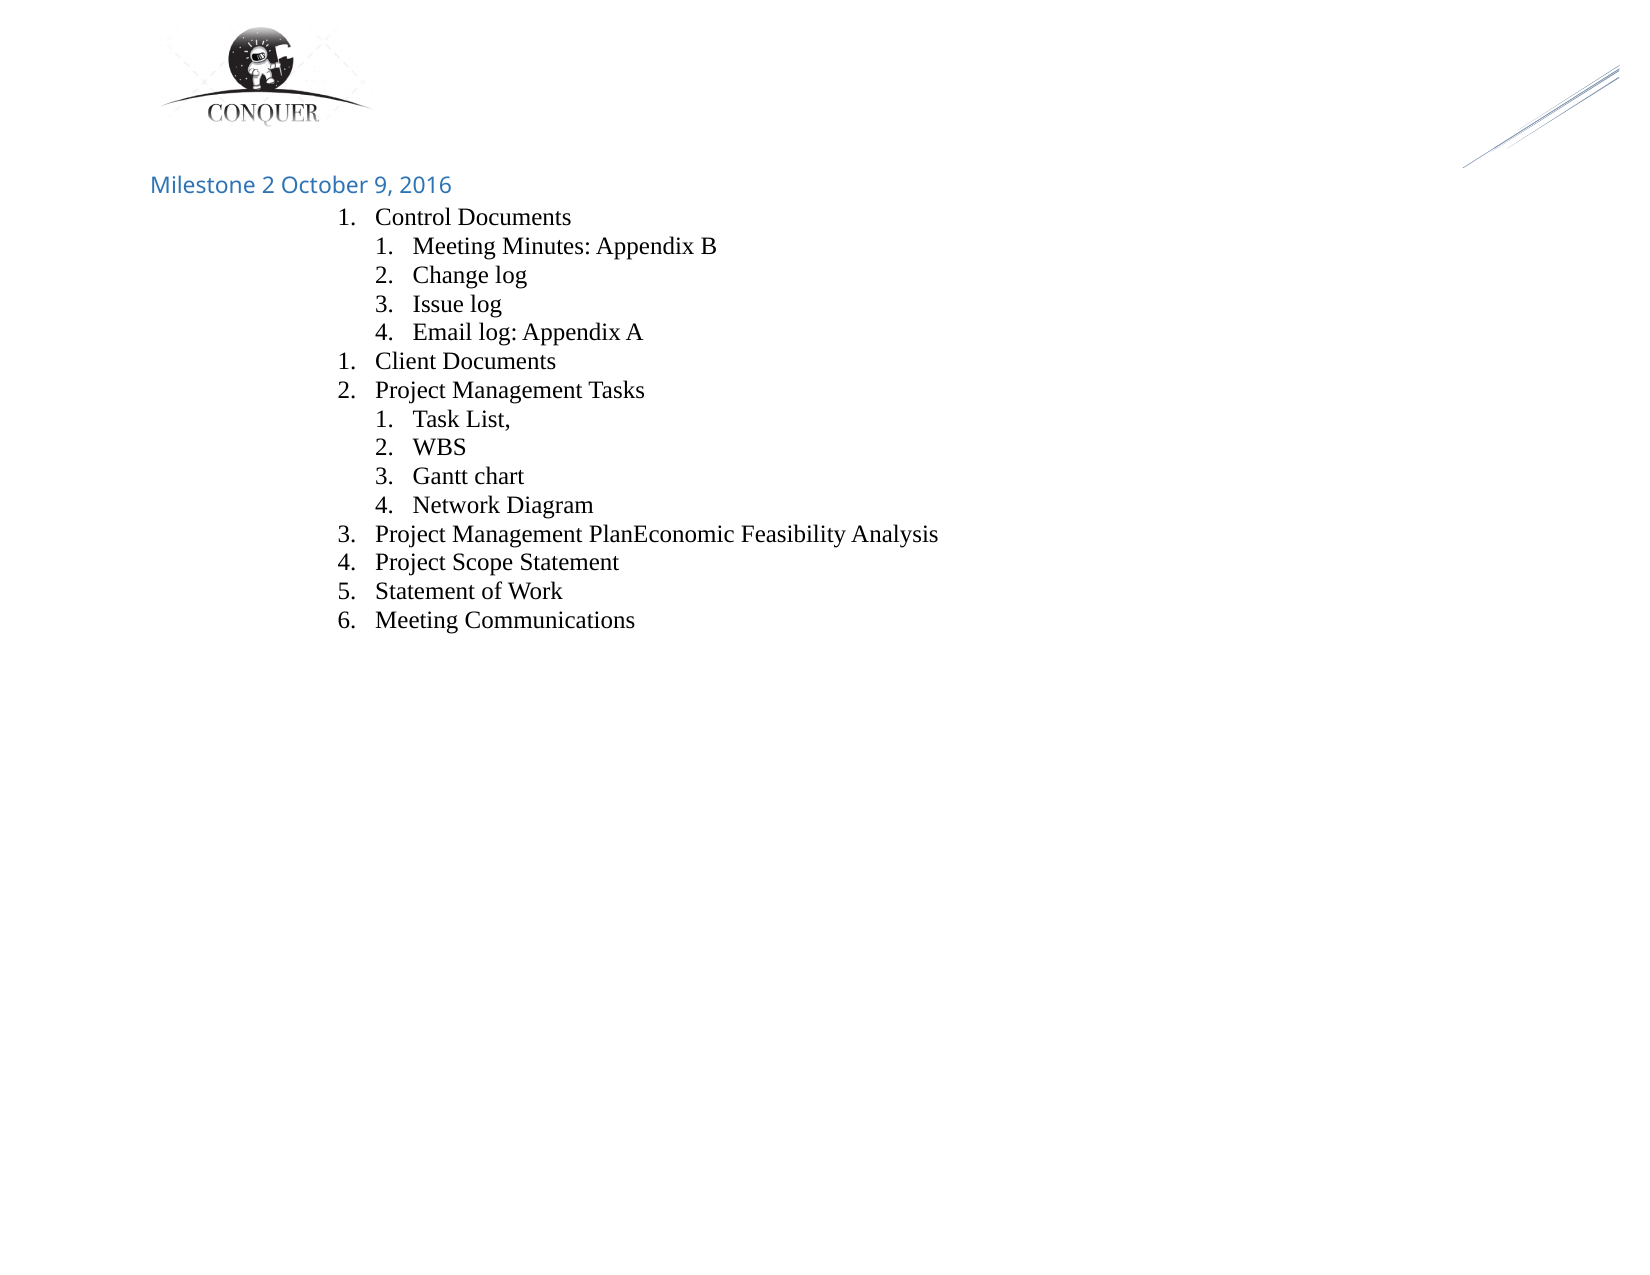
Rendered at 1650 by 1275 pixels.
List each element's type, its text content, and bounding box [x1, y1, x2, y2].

list Gantt chart [375, 461, 1500, 490]
list Email log: Appendix A [375, 317, 1500, 346]
list Control Documents [337, 202, 1500, 231]
list Task List, [375, 404, 1500, 432]
list Project Scope Statement [337, 547, 1500, 576]
list Statement of Work [337, 576, 1500, 605]
list Meeting Communications [337, 605, 1500, 634]
list Project Management PlanEconomic Feasibility Analysis [337, 519, 1500, 547]
list Network Diagram [375, 490, 1500, 519]
list Project Management Tasks [337, 375, 1500, 404]
list Change log [375, 260, 1500, 289]
list Meeting Minutes: Appendix B [375, 231, 1500, 260]
picture [180, 46, 353, 106]
list WBS [375, 432, 1500, 461]
list Issue log [375, 289, 1500, 317]
list Client Documents [337, 346, 1500, 375]
subtitle Milestone 2 October 9, 2016 [150, 169, 1500, 200]
